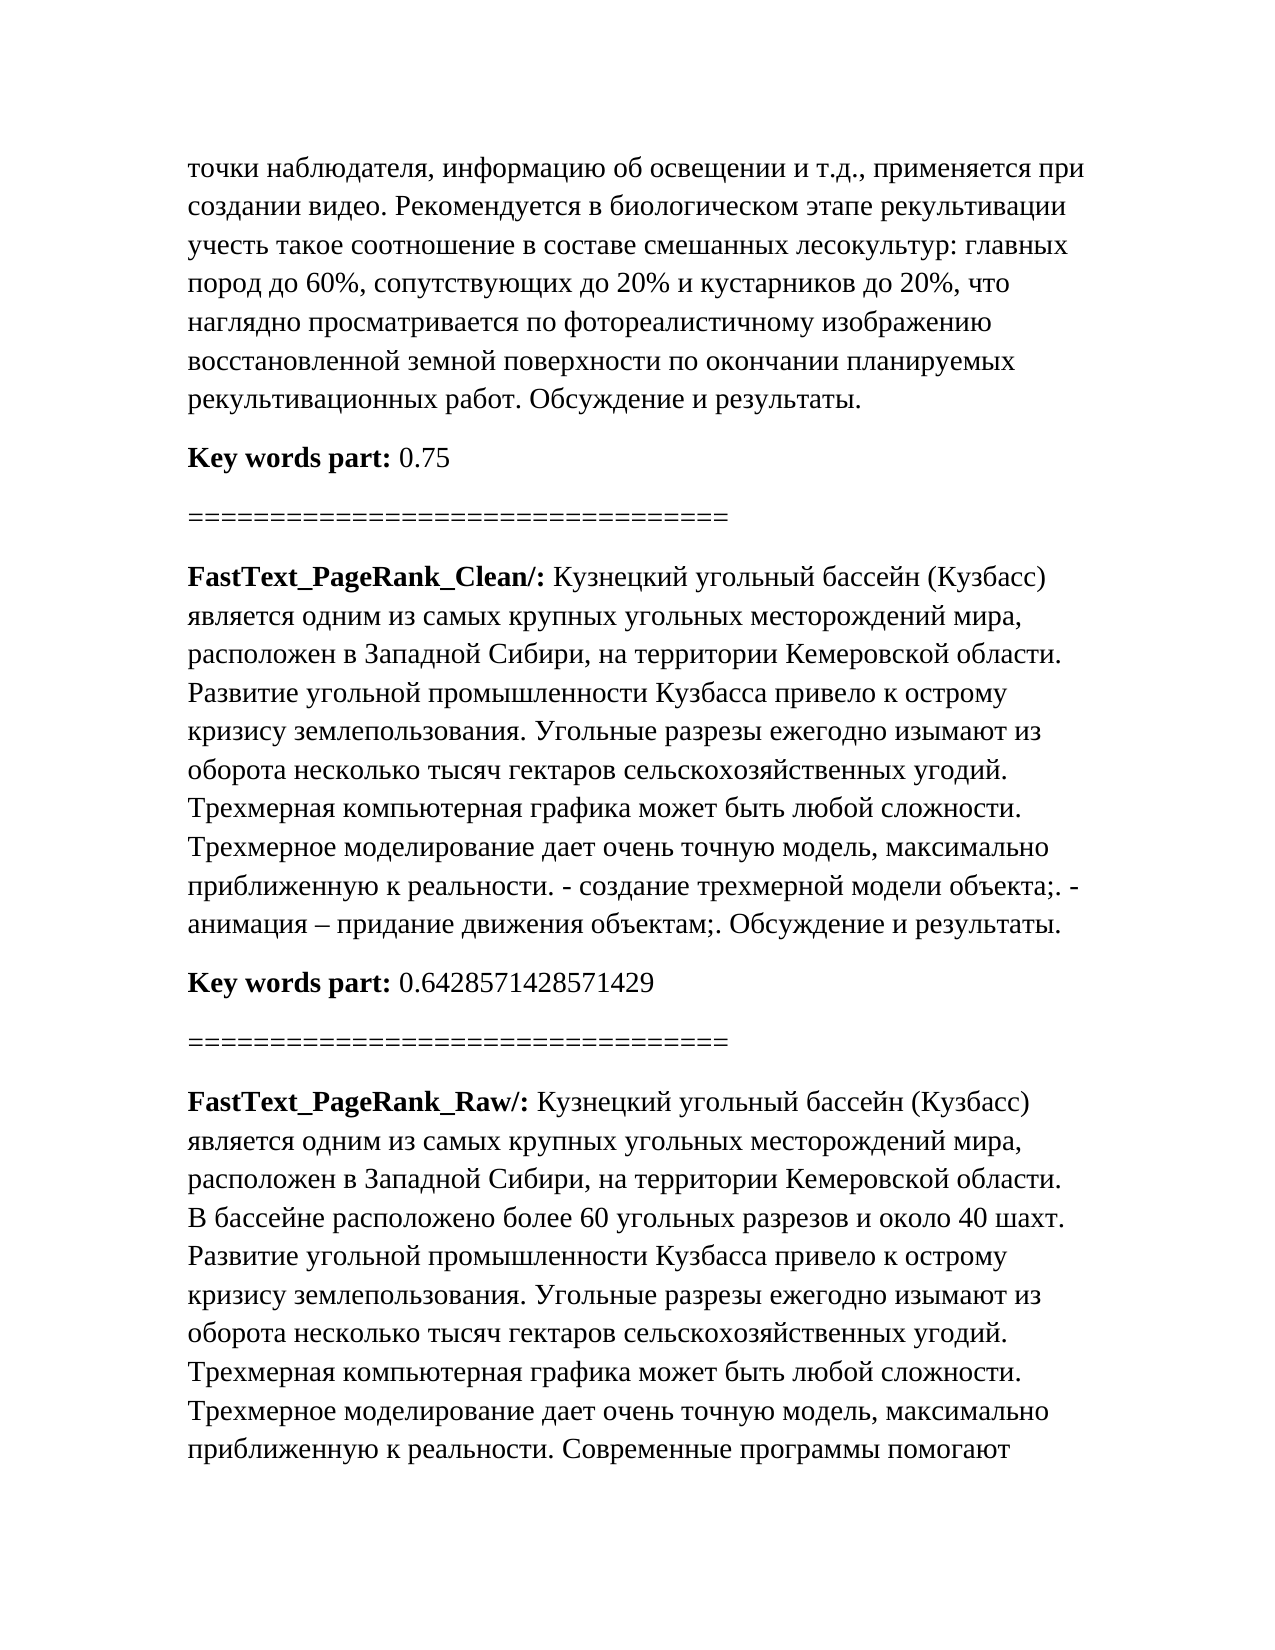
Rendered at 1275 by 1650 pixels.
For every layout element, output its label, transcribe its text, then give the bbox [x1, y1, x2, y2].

text ================================= [187, 1025, 1087, 1058]
text ================================= [187, 500, 1087, 533]
text Key words part: 0.75 [187, 441, 1087, 474]
text FastText_PageRank_Clean/: Кузнецкий угольный бассейн (Кузбасс) является одним из самых крупных угольных месторождений мира, расположен в Западной Сибири, на территории Кемеровской области. Развитие угольной промышленности Кузбасса привело к острому кризису землепользования. Угольные разрезы ежегодно изымают из оборота несколько тысяч гектаров сельскохозяйственных угодий. Трехмерная компьютерная графика может быть любой сложности. Трехмерное моделирование дает очень точную модель, максимально приближенную к реальности. - создание трехмерной модели объекта;. - анимация – придание движения объектам;. Обсуждение и результаты. [187, 559, 1087, 940]
text Key words part: 0.6428571428571429 [187, 966, 1087, 999]
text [187, 1084, 1087, 1465]
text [187, 150, 1087, 415]
